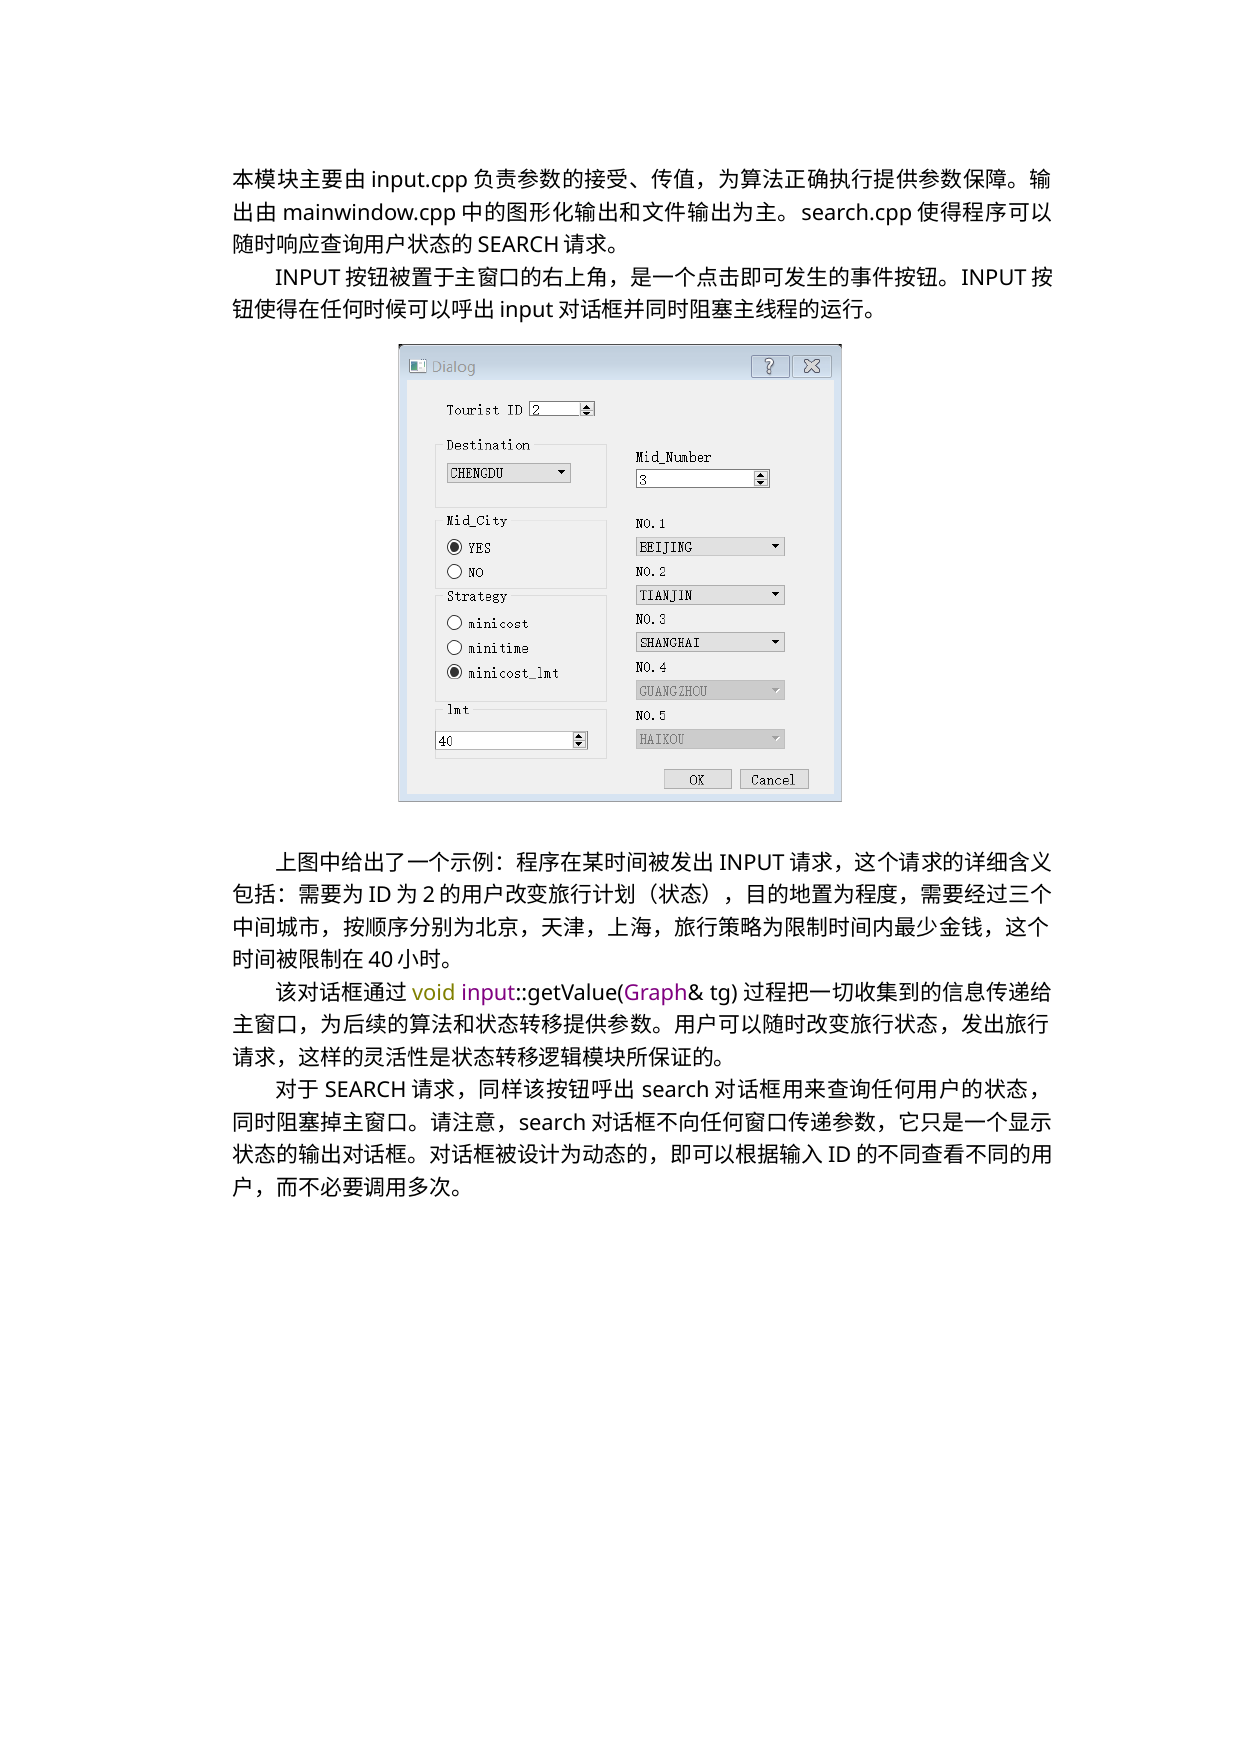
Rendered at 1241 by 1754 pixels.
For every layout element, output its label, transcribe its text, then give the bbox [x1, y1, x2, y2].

list 本模块主要由input.cpp负责参数的接受、传值，为算法正确执行提供参数保障。输出由mainwindow.cpp中的图形化输出和文件输出为主。search.cpp使得程序可以随时响应查询用户状态的SEARCH请求。 [232, 162, 1053, 259]
list INPUT按钮被置于主窗口的右上角，是一个点击即可发生的事件按钮。INPUT按钮使得在任何时候可以呼出input对话框并同时阻塞主线程的运行。 [232, 259, 1053, 324]
list 该对话框通过void input::getValue(Graph& tg) 过程把一切收集到的信息传递给主窗口，为后续的算法和状态转移提供参数。用户可以随时改变旅行状态，发出旅行请求，这样的灵活性是状态转移逻辑模块所保证的。 [232, 974, 1053, 1072]
list 对于SEARCH请求，同样该按钮呼出search对话框用来查询任何用户的状态，同时阻塞掉主窗口。请注意，search对话框不向任何窗口传递参数，它只是一个显示状态的输出对话框。对话框被设计为动态的，即可以根据输入ID的不同查看不同的用户，而不必要调用多次。 [232, 1072, 1053, 1202]
list 上图中给出了一个示例：程序在某时间被发出INPUT请求，这个请求的详细含义包括：需要为ID为2的用户改变旅行计划（状态），目的地置为程度，需要经过三个中间城市，按顺序分别为北京，天津，上海，旅行策略为限制时间内最少金钱，这个时间被限制在40小时。 [232, 844, 1053, 974]
